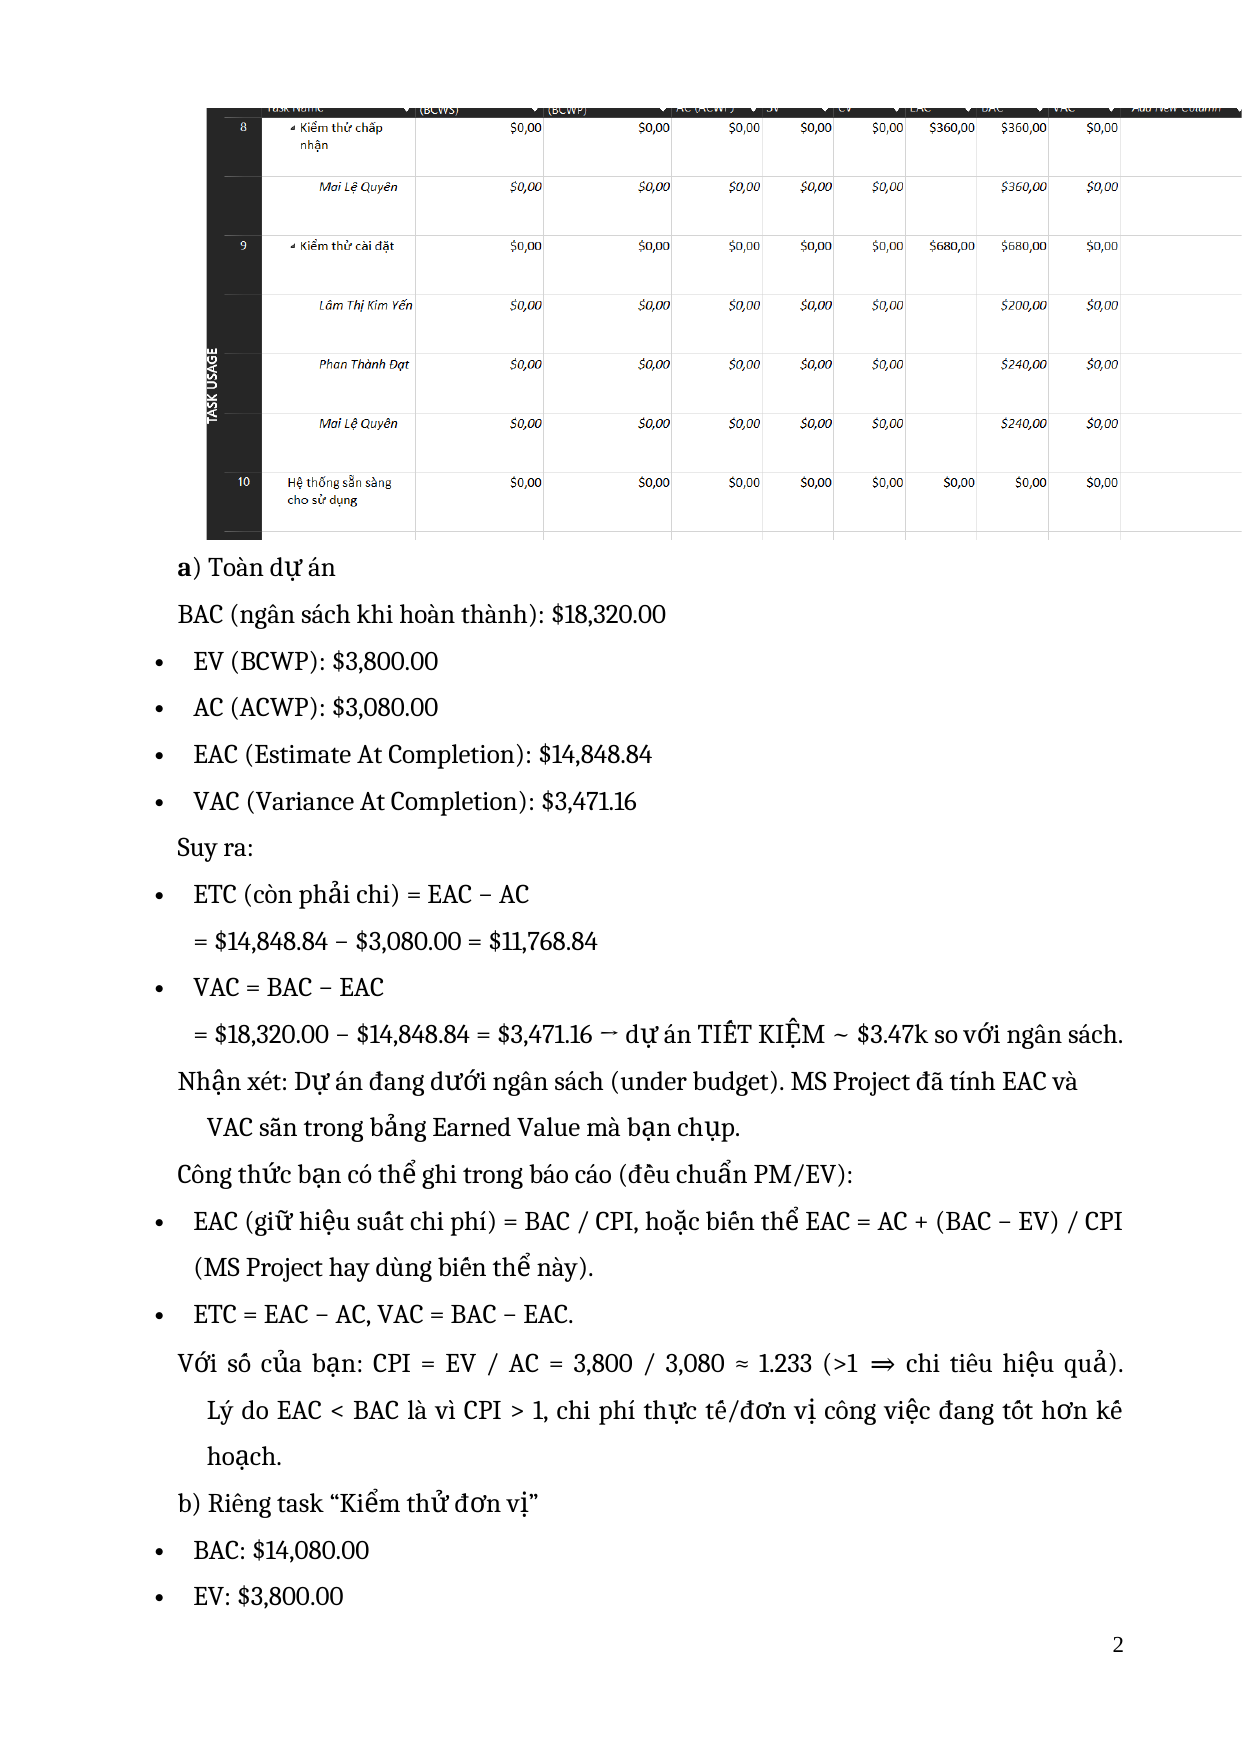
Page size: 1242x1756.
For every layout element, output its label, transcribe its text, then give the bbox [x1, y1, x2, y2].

picture [206, 108, 1242, 540]
list EV (BCWP): $3,800.00 [156, 646, 1124, 677]
text Nhận xét: Dự án đang dưới ngân sách (under budget). MS Project đã tính EAC và VAC sẵn trong bảng Earned Value mà bạn chụp. [177, 1066, 1124, 1143]
text b) Riêng task “Kiểm thử đơn vị” [177, 1488, 1124, 1519]
list EAC (giữ hiệu suất chi phí) = BAC / CPI, hoặc biến thể EAC = AC + (BAC − EV) / CPI (MS Project hay dùng biến thể này). [156, 1206, 1124, 1283]
text a) Toàn dự án [177, 552, 1124, 583]
list VAC = BAC − EAC = $18,320.00 − $14,848.84 = $3,471.16 → dự án TIẾT KIỆM ~ $3.47k so với ngân sách. [156, 972, 1124, 1050]
list AC (ACWP): $3,080.00 [156, 692, 1124, 723]
text Với số của bạn: CPI = EV / AC = 3,800 / 3,080 ≈ 1.233 (>1 ⇒ chi tiêu hiệu quả). Lý do EAC < BAC là vì CPI > 1, chi phí thực tế/đơn vị công việc đang tốt hơn kế hoạch. [177, 1346, 1124, 1473]
list BAC: $14,080.00 [156, 1535, 1124, 1566]
list EV: $3,800.00 [156, 1581, 1124, 1613]
list EAC (Estimate At Completion): $14,848.84 [156, 739, 1124, 770]
text Công thức bạn có thể ghi trong báo cáo (đều chuẩn PM/EV): [177, 1159, 1124, 1190]
text Suy ra: [177, 832, 1124, 863]
list VAC (Variance At Completion): $3,471.16 [156, 786, 1124, 817]
list ETC = EAC − AC, VAC = BAC − EAC. [156, 1299, 1124, 1330]
text BAC (ngân sách khi hoàn thành): $18,320.00 [177, 599, 1124, 630]
list ETC (còn phải chi) = EAC − AC = $14,848.84 − $3,080.00 = $11,768.84 [156, 879, 1124, 957]
